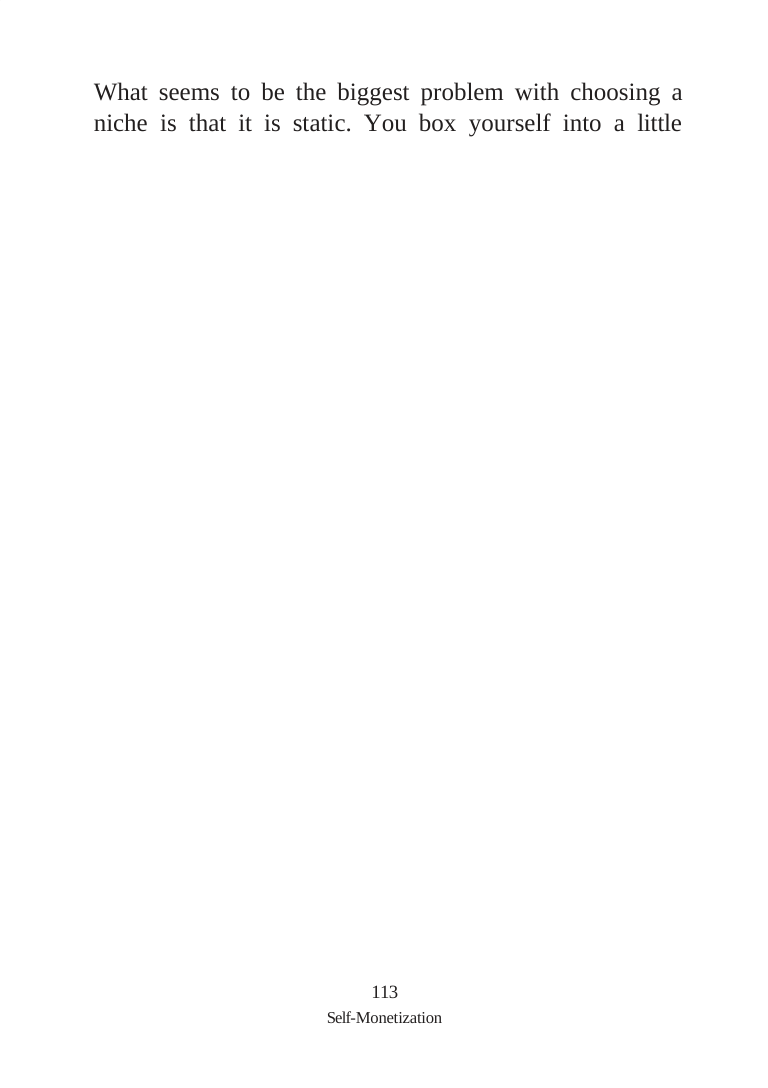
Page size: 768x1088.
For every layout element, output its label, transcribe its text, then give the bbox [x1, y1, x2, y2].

text What seems to be the biggest problem with choosing a niche is that it is static. You box yourself into a little [93, 77, 683, 137]
